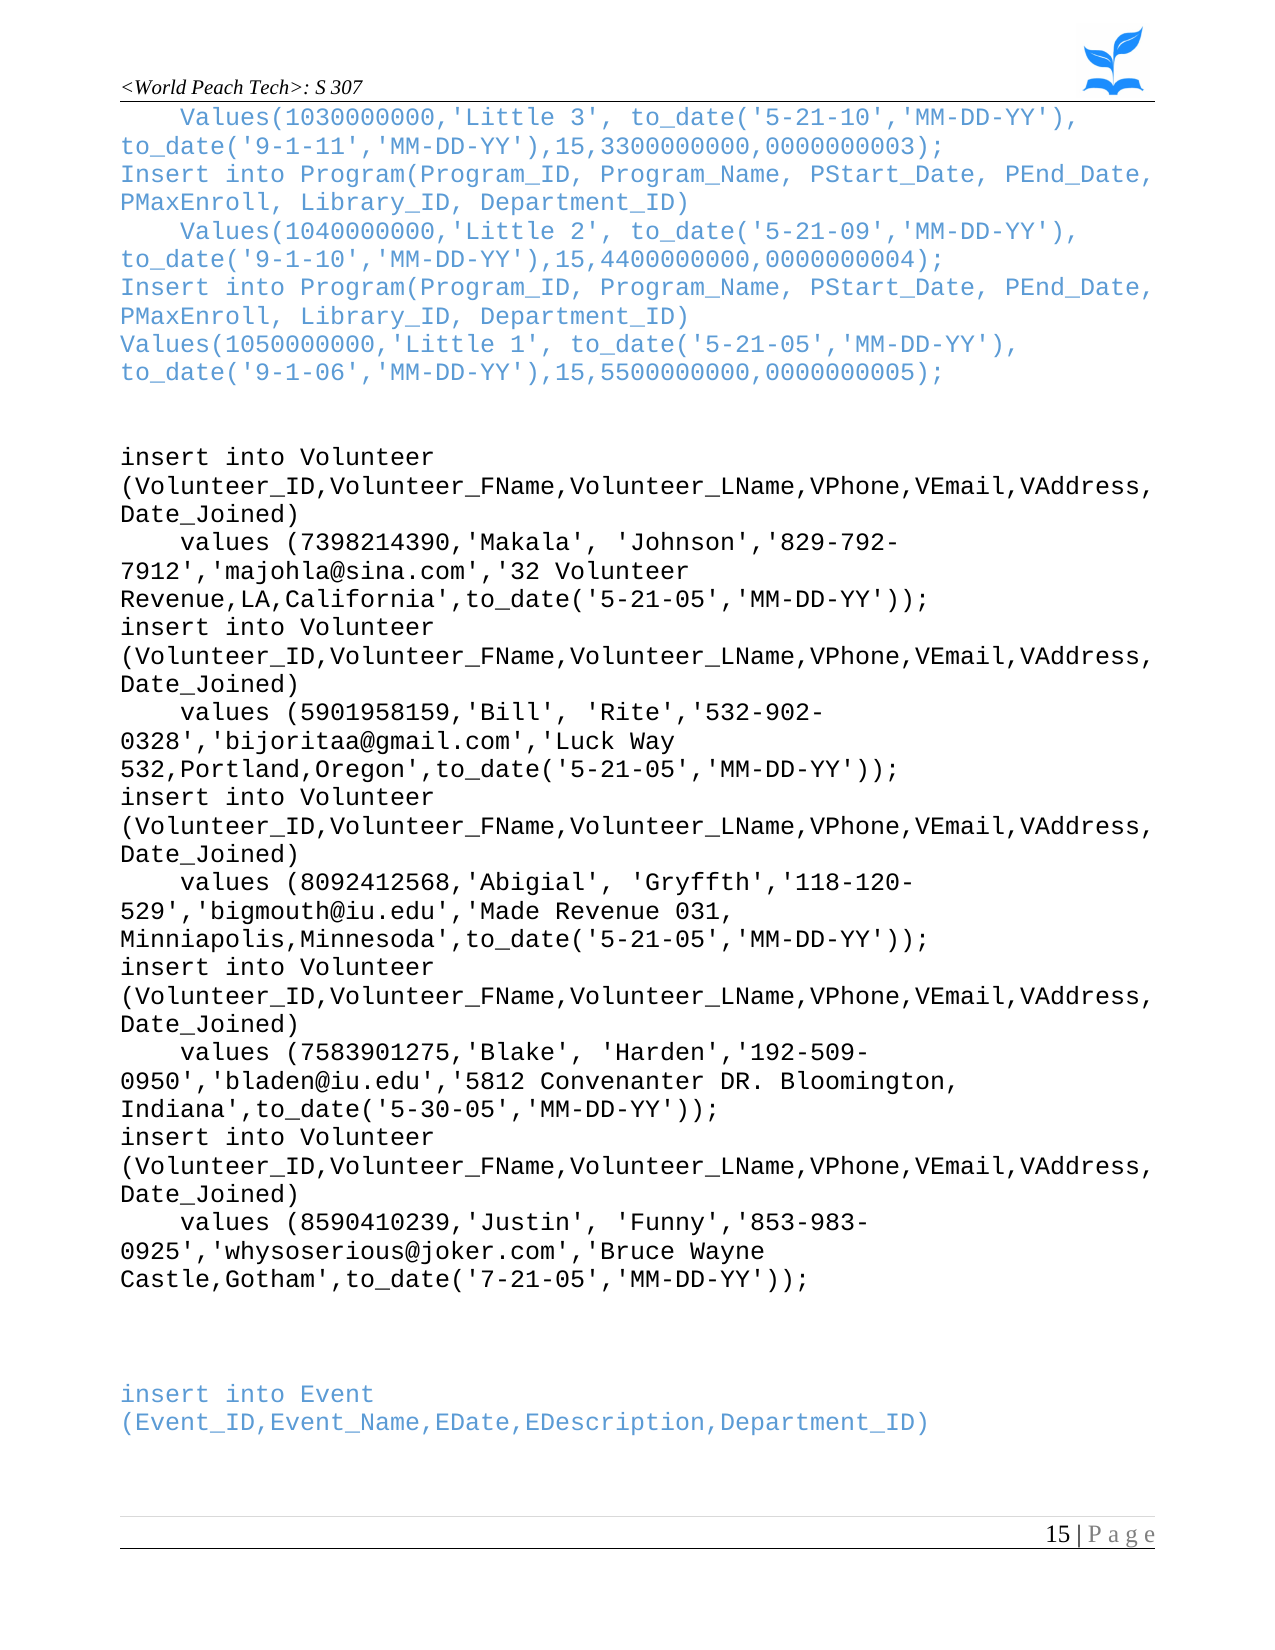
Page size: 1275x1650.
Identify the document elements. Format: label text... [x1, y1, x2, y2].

text Values(1040000000,'Little 2', to_date('5-21-09','MM-DD-YY'), to_date('9-1-10','MM-DD-YY'),15,4400000000,0000000004); [120, 218, 1155, 275]
text insert into Volunteer (Volunteer_ID,Volunteer_FName,Volunteer_LName,VPhone,VEmail,VAddress,Date_Joined) [120, 615, 1155, 700]
text values (8590410239,'Justin', 'Funny','853-983-0925','whysoserious@joker.com','Bruce Wayne Castle,Gotham',to_date('7-21-05','MM-DD-YY')); [120, 1210, 1155, 1295]
text insert into Volunteer (Volunteer_ID,Volunteer_FName,Volunteer_LName,VPhone,VEmail,VAddress,Date_Joined) [120, 955, 1155, 1040]
text insert into Volunteer (Volunteer_ID,Volunteer_FName,Volunteer_LName,VPhone,VEmail,VAddress,Date_Joined) [120, 1125, 1155, 1210]
text Values(1050000000,'Little 1', to_date('5-21-05','MM-DD-YY'), to_date('9-1-06','MM-DD-YY'),15,5500000000,0000000005); [120, 332, 1155, 388]
picture [1076, 23, 1150, 98]
text values (7398214390,'Makala', 'Johnson','829-792-7912','majohla@sina.com','32 Volunteer Revenue,LA,California',to_date('5-21-05','MM-DD-YY')); [120, 530, 1155, 615]
text values (8092412568,'Abigial', 'Gryffth','118-120-529','bigmouth@iu.edu','Made Revenue 031, Minniapolis,Minnesoda',to_date('5-21-05','MM-DD-YY')); [120, 870, 1155, 955]
text insert into Volunteer (Volunteer_ID,Volunteer_FName,Volunteer_LName,VPhone,VEmail,VAddress,Date_Joined) [120, 785, 1155, 870]
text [120, 1381, 1155, 1438]
text Values(1030000000,'Little 3', to_date('5-21-10','MM-DD-YY'), to_date('9-1-11','MM-DD-YY'),15,3300000000,0000000003); [120, 105, 1155, 162]
text insert into Volunteer (Volunteer_ID,Volunteer_FName,Volunteer_LName,VPhone,VEmail,VAddress,Date_Joined) [120, 445, 1155, 530]
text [120, 162, 1155, 218]
text Insert into Program(Program_ID, Program_Name, PStart_Date, PEnd_Date, PMaxEnroll, Library_ID, Department_ID) [120, 275, 1155, 332]
text values (7583901275,'Blake', 'Harden','192-509-0950','bladen@iu.edu','5812 Convenanter DR. Bloomington, Indiana',to_date('5-30-05','MM-DD-YY')); [120, 1040, 1155, 1125]
text values (5901958159,'Bill', 'Rite','532-902-0328','bijoritaa@gmail.com','Luck Way 532,Portland,Oregon',to_date('5-21-05','MM-DD-YY')); [120, 700, 1155, 785]
